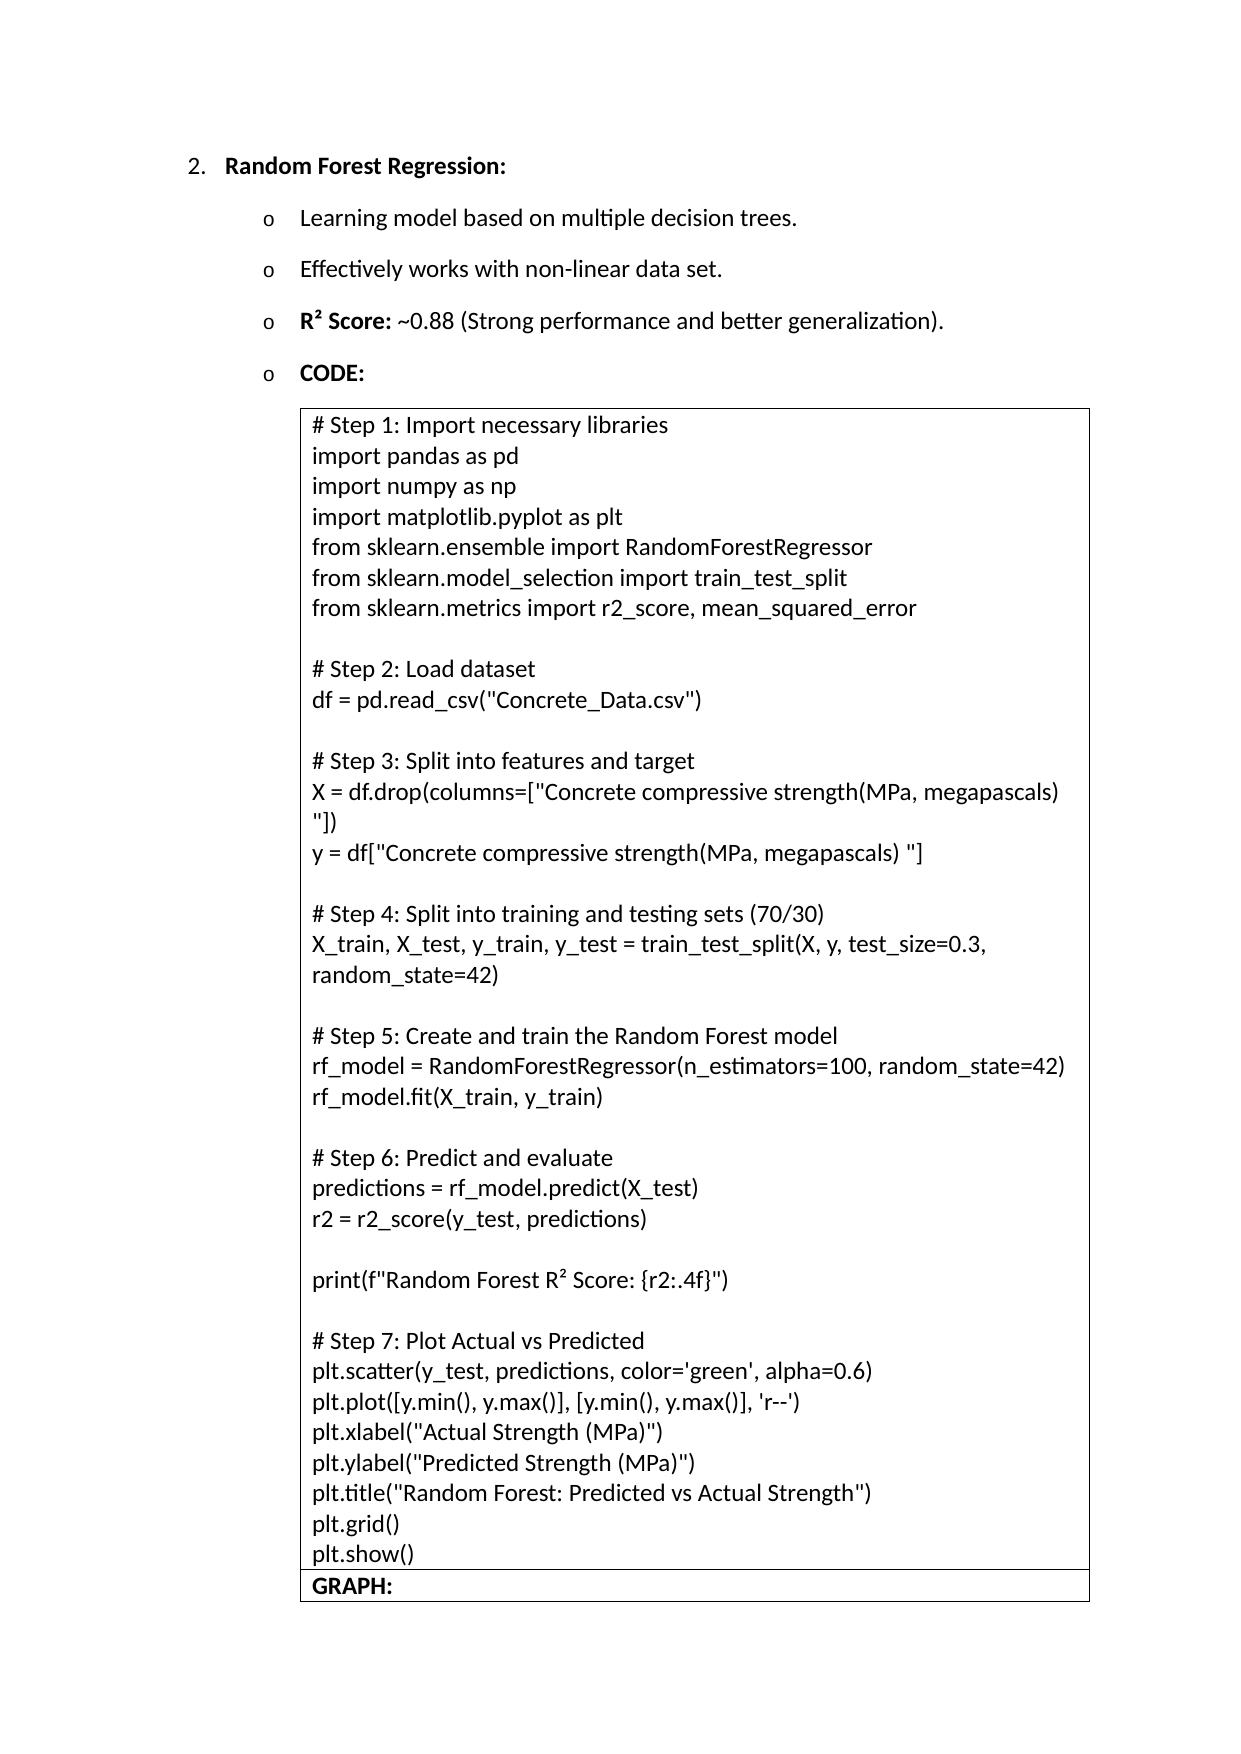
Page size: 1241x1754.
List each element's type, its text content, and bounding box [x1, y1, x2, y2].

list R² Score: ~0.88 (Strong performance and better generalization). [262, 305, 1090, 336]
list Effectively works with non-linear data set. [262, 253, 1090, 284]
list Random Forest Regression: [187, 150, 1090, 181]
table_header # Step 1: Import necessary libraries import pandas as pd import numpy as np import matplotlib.pyplot as plt from sklearn.ensemble import RandomForestRegressor from sklearn.model_selection import train_test_split from sklearn.metrics import r2_score, mean_squared_error # Step 2: Load dataset df = pd.read_csv("Concrete_Data.csv") # Step 3: Split into features and target X = df.drop(columns=["Concrete compressive strength(MPa, megapascals) "]) y = df["Concrete compressive strength(MPa, megapascals) "] # Step 4: Split into training and testing sets (70/30) X_train, X_test, y_train, y_test = train_test_split(X, y, test_size=0.3, random_state=42) # Step 5: Create and train the Random Forest model rf_model = RandomForestRegressor(n_estimators=100, random_state=42) rf_model.fit(X_train, y_train) # Step 6: Predict and evaluate predictions = rf_model.predict(X_test) r2 = r2_score(y_test, predictions) print(f"Random Forest R² Score: {r2:.4f}") # Step 7: Plot Actual vs Predicted plt.scatter(y_test, predictions, color='green', alpha=0.6) plt.plot([y.min(), y.max()], [y.min(), y.max()], 'r--') plt.xlabel("Actual Strength (MPa)") plt.ylabel("Predicted Strength (MPa)") plt.title("Random Forest: Predicted vs Actual Strength") plt.grid() plt.show() [301, 409, 1089, 1569]
table_cell GRAPH: [301, 1570, 1089, 1601]
list CODE: [262, 357, 1090, 387]
list Learning model based on multiple decision trees. [262, 202, 1090, 232]
